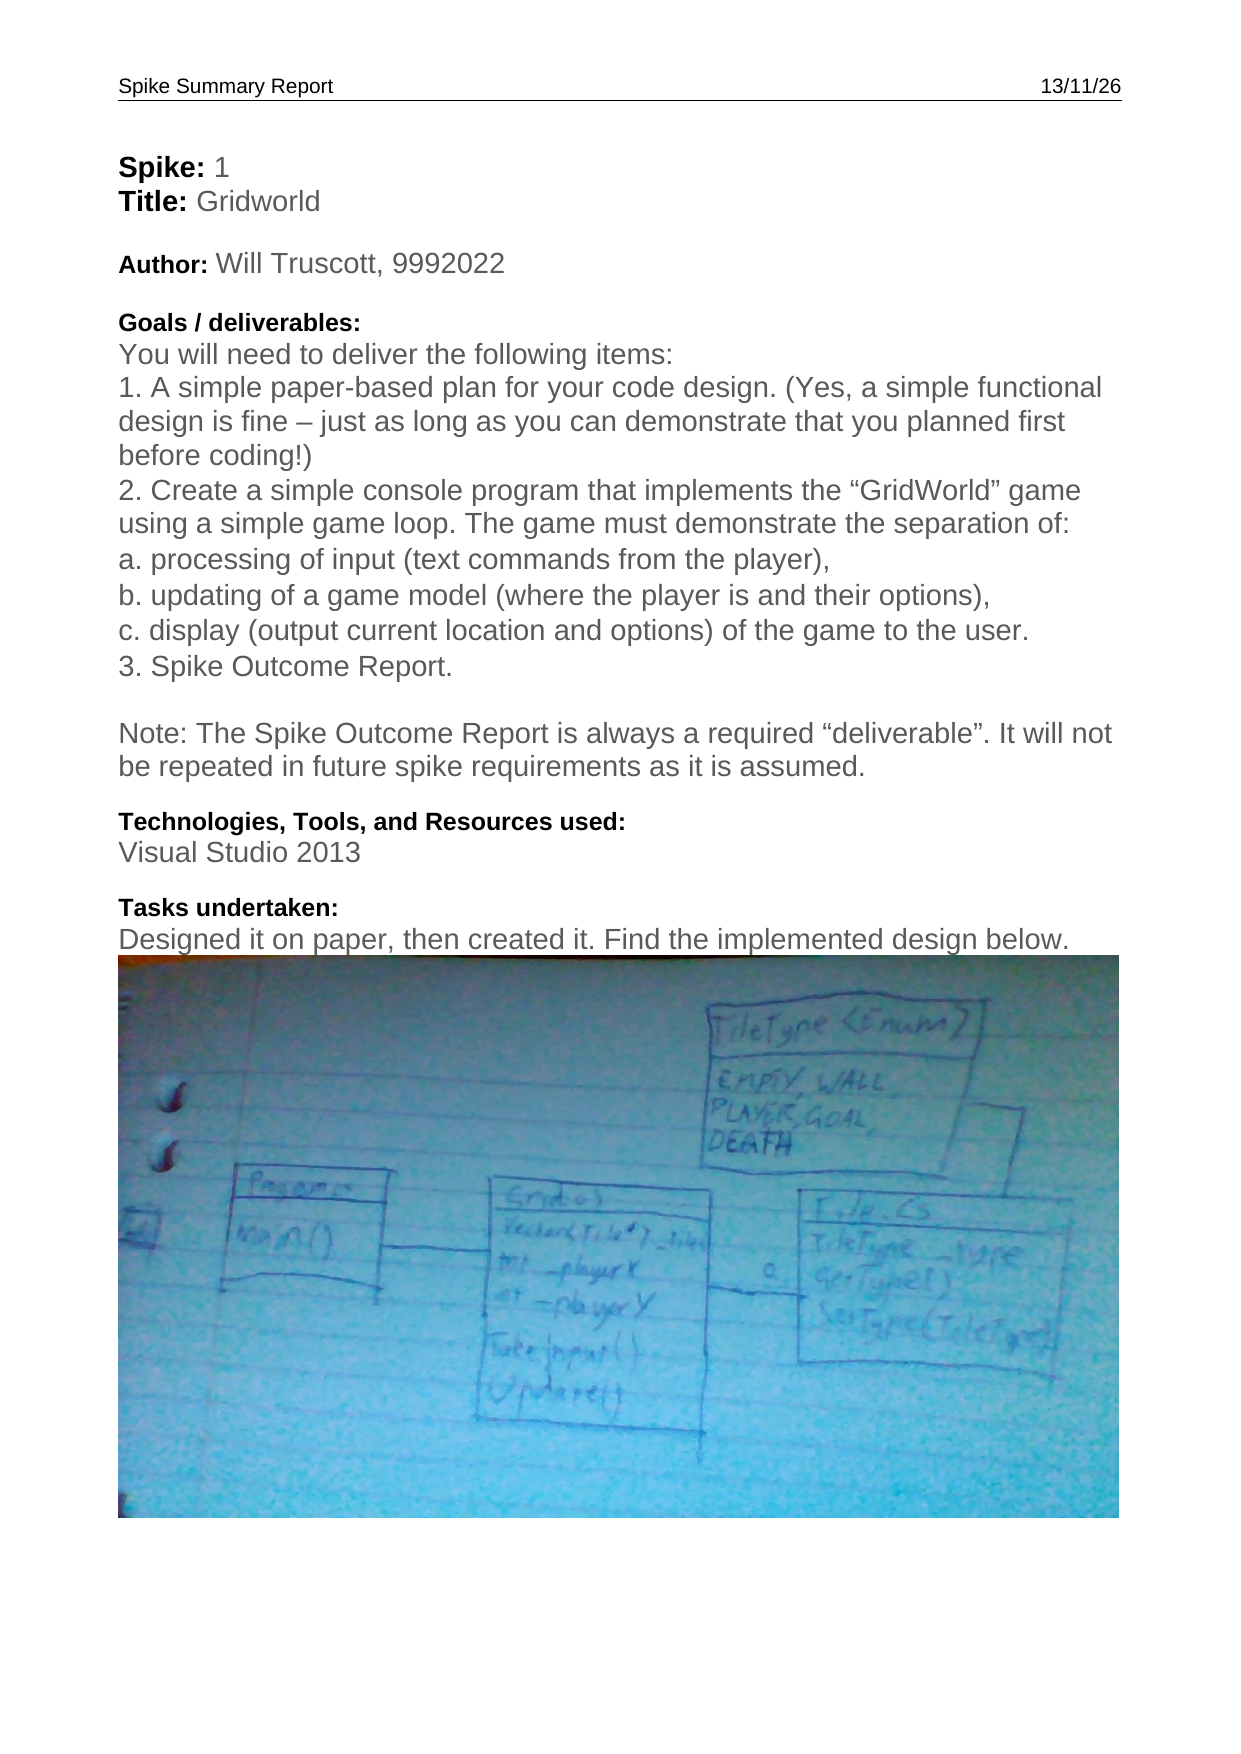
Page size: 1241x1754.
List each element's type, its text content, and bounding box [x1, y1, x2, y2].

text Note: The Spike Outcome Report is always a required “deliverable”. It will not be repeated in future spike requirements as it is assumed. [118, 716, 1122, 783]
list Designed it on paper, then created it. Find the implemented design below. [118, 922, 1122, 955]
text 3. Spike Outcome Report. [118, 649, 1122, 682]
text 1. A simple paper-based plan for your code design. (Yes, a simple functional design is fine – just as long as you can demonstrate that you planned first before coding!) [118, 370, 1122, 471]
list Visual Studio 2013 [118, 836, 1122, 869]
text Tasks undertaken: [118, 893, 1122, 922]
text Author: Will Truscott, 9992022 [118, 246, 1122, 279]
picture [118, 955, 1119, 1518]
text c. display (output current location and options) of the game to the user. [118, 613, 1122, 647]
text Goals / deliverables: [118, 308, 1122, 337]
text b. updating of a game model (where the player is and their options), [118, 578, 1122, 611]
text You will need to deliver the following items: [118, 337, 1122, 370]
text a. processing of input (text commands from the player), [118, 542, 1122, 576]
text 2. Create a simple console program that implements the “GridWorld” game using a simple game loop. The game must demonstrate the separation of: [118, 473, 1122, 540]
text Spike: 1 [118, 150, 1122, 183]
text Technologies, Tools, and Resources used: [118, 807, 1122, 836]
text Title: Gridworld [118, 183, 1122, 217]
